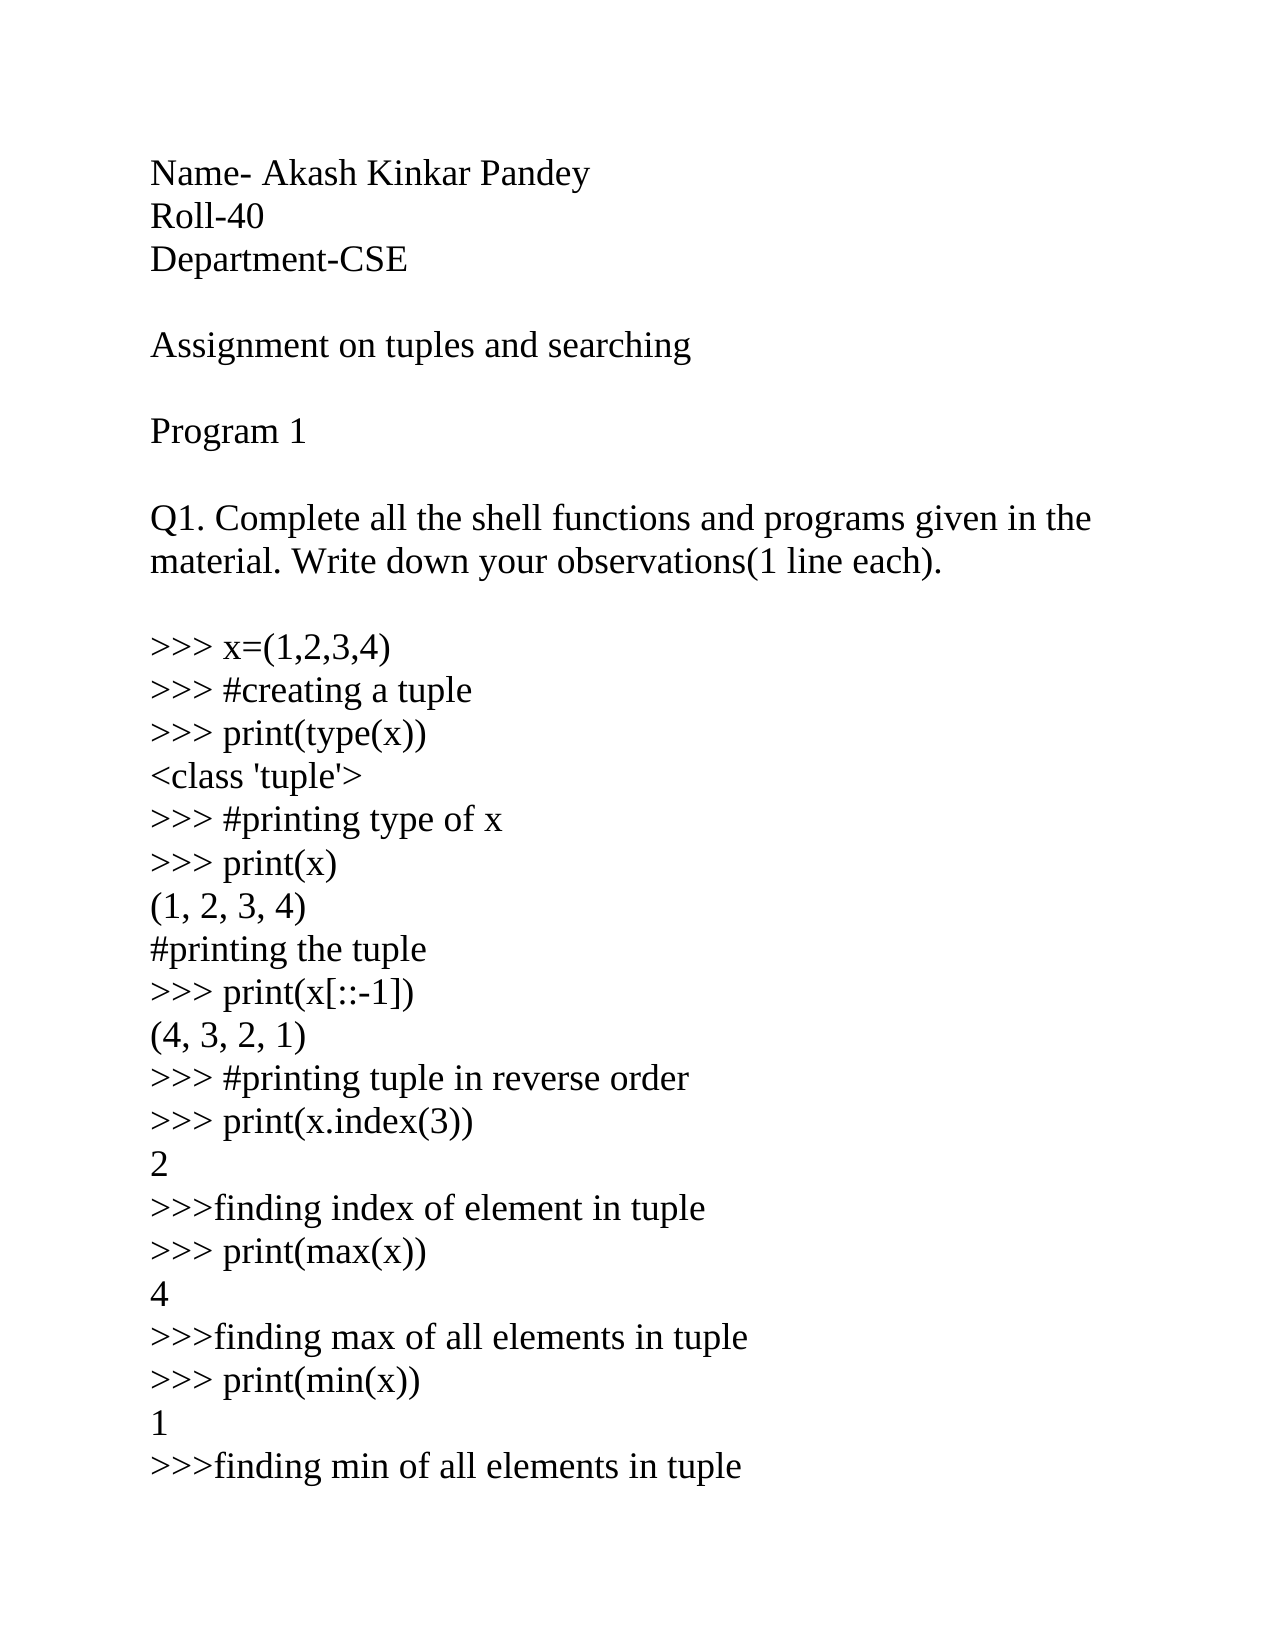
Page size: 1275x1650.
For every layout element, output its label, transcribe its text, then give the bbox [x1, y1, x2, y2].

text >>> #creating a tuple [150, 667, 1125, 711]
text Assignment on tuples and searching [150, 322, 1125, 366]
text >>>finding index of element in tuple [150, 1185, 1125, 1228]
text >>> print(x.index(3)) [150, 1099, 1125, 1142]
text >>> print(type(x)) [150, 711, 1125, 754]
text 4 [150, 1271, 1125, 1314]
text >>> print(max(x)) [150, 1228, 1125, 1271]
text >>> #printing tuple in reverse order [150, 1056, 1125, 1099]
text Name- Akash Kinkar Pandey [150, 150, 1125, 193]
text Roll-40 [150, 193, 1125, 236]
text >>> print(x) [150, 840, 1125, 883]
text >>> print(min(x)) [150, 1357, 1125, 1401]
text Program 1 [150, 409, 1125, 452]
text Q1. Complete all the shell functions and programs given in the material. Write down your observations(1 line each). [150, 495, 1125, 581]
text (4, 3, 2, 1) [150, 1012, 1125, 1056]
text 1 [150, 1401, 1125, 1444]
text (1, 2, 3, 4) [150, 883, 1125, 926]
text 2 [150, 1142, 1125, 1185]
text >>>finding min of all elements in tuple [150, 1444, 1125, 1487]
text >>>finding max of all elements in tuple [150, 1314, 1125, 1357]
text >>> #printing type of x [150, 797, 1125, 840]
text >>> print(x[::-1]) [150, 969, 1125, 1012]
text <class 'tuple'> [150, 754, 1125, 797]
text Department-CSE [150, 236, 1125, 279]
text >>> x=(1,2,3,4) [150, 624, 1125, 667]
text #printing the tuple [150, 926, 1125, 969]
